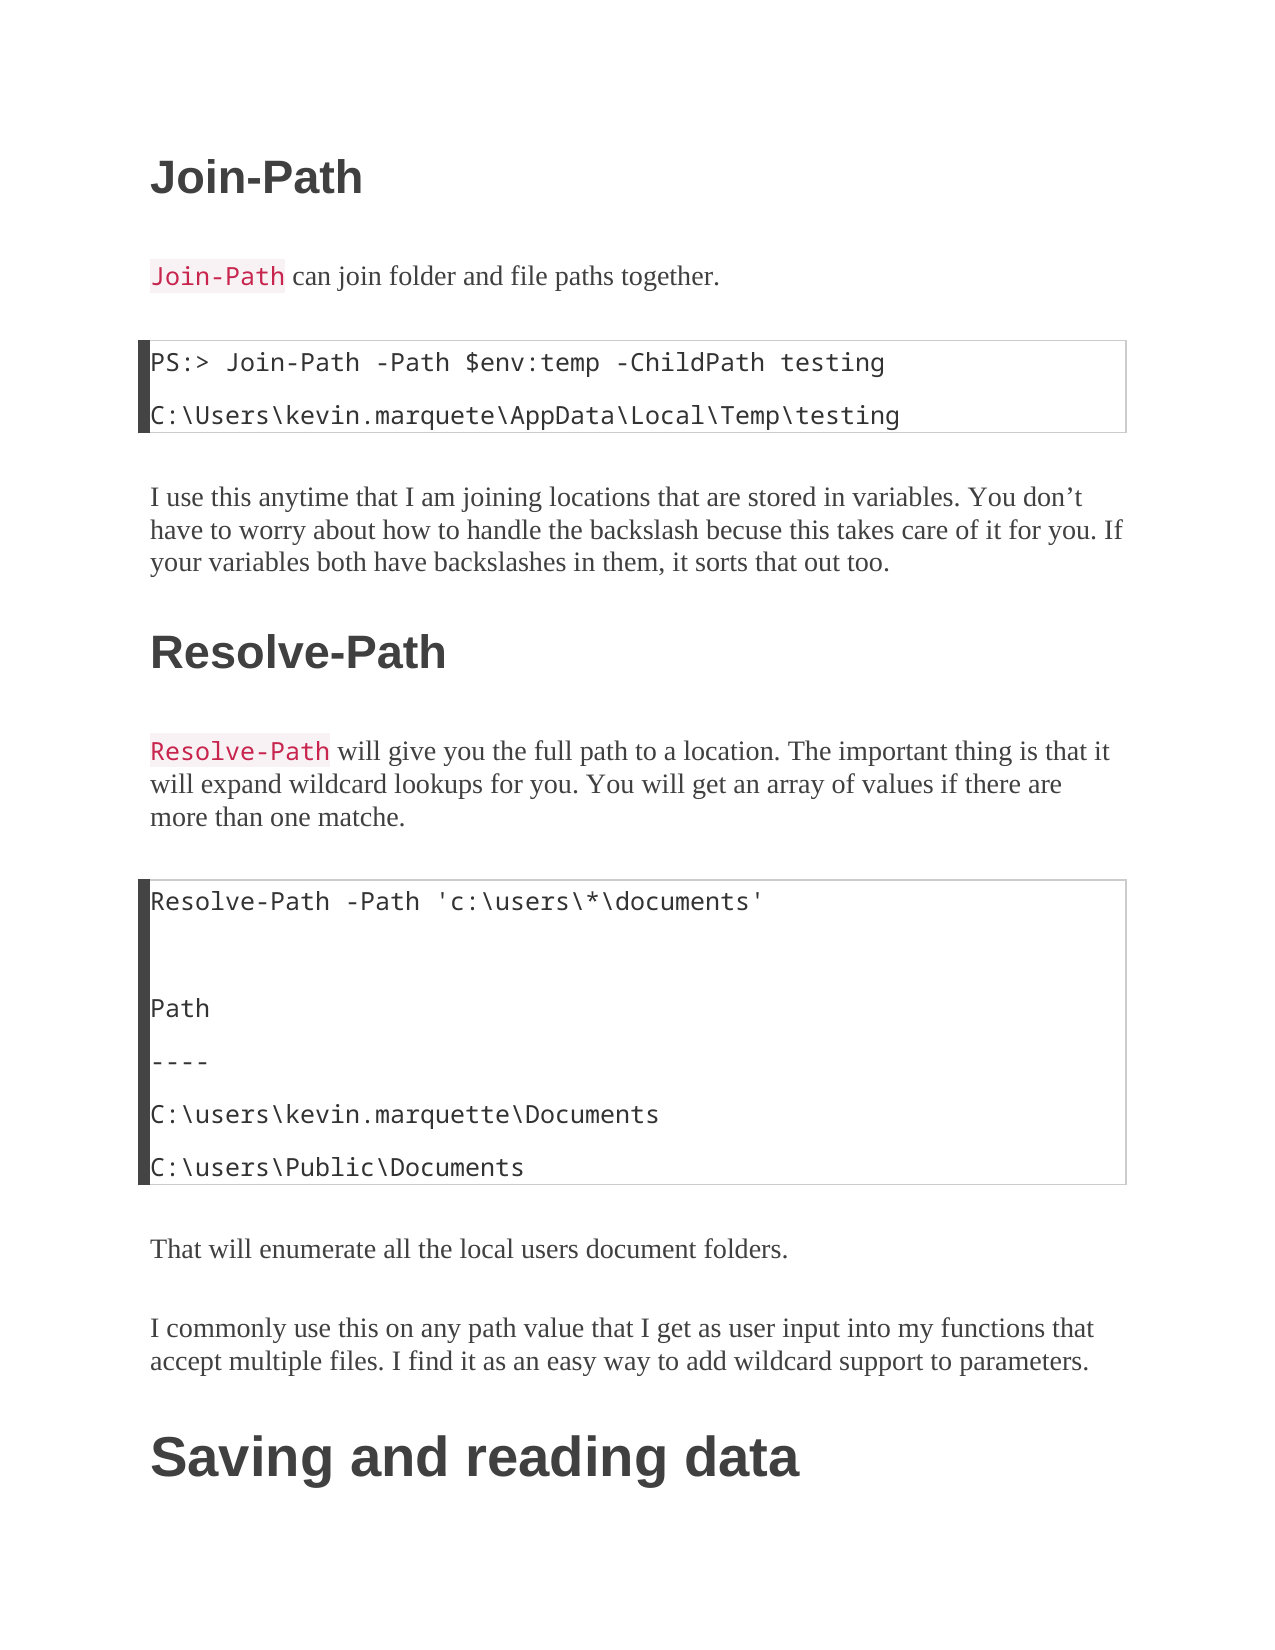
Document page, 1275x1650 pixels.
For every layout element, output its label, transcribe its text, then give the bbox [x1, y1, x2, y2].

text That will enumerate all the local users document folders. [150, 1232, 1125, 1264]
text C:\users\kevin.marquette\Documents [150, 1092, 1125, 1131]
text Path [150, 985, 1125, 1024]
text C:\Users\kevin.marquete\AppData\Local\Temp\testing [150, 393, 1125, 432]
text Resolve-Path -Path 'c:\users\*\documents' [150, 881, 1125, 918]
subtitle Resolve-Path [150, 624, 1125, 678]
text ---- [150, 1038, 1125, 1077]
text PS:> Join-Path -Path $env:temp -ChildPath testing [150, 341, 1125, 379]
subtitle Saving and reading data [150, 1423, 1125, 1488]
text Resolve-Path will give you the full path to a location. The important thing is that it will expand wildcard lookups for you. You will get an array of values if there are more than one matche. [150, 733, 1125, 832]
text Join-Path can join folder and file paths together. [285, 259, 1125, 293]
text I commonly use this on any path value that I get as user input into my functions that accept multiple files. I find it as an easy way to add wildcard support to parameters. [150, 1311, 1125, 1376]
subtitle Join-Path [150, 150, 1125, 204]
text C:\users\Public\Documents [150, 1145, 1125, 1184]
text I use this anytime that I am joining locations that are stored in variables. You don’t have to worry about how to handle the backslash becuse this takes care of it for you. If your variables both have backslashes in them, it sorts that out too. [150, 480, 1125, 578]
